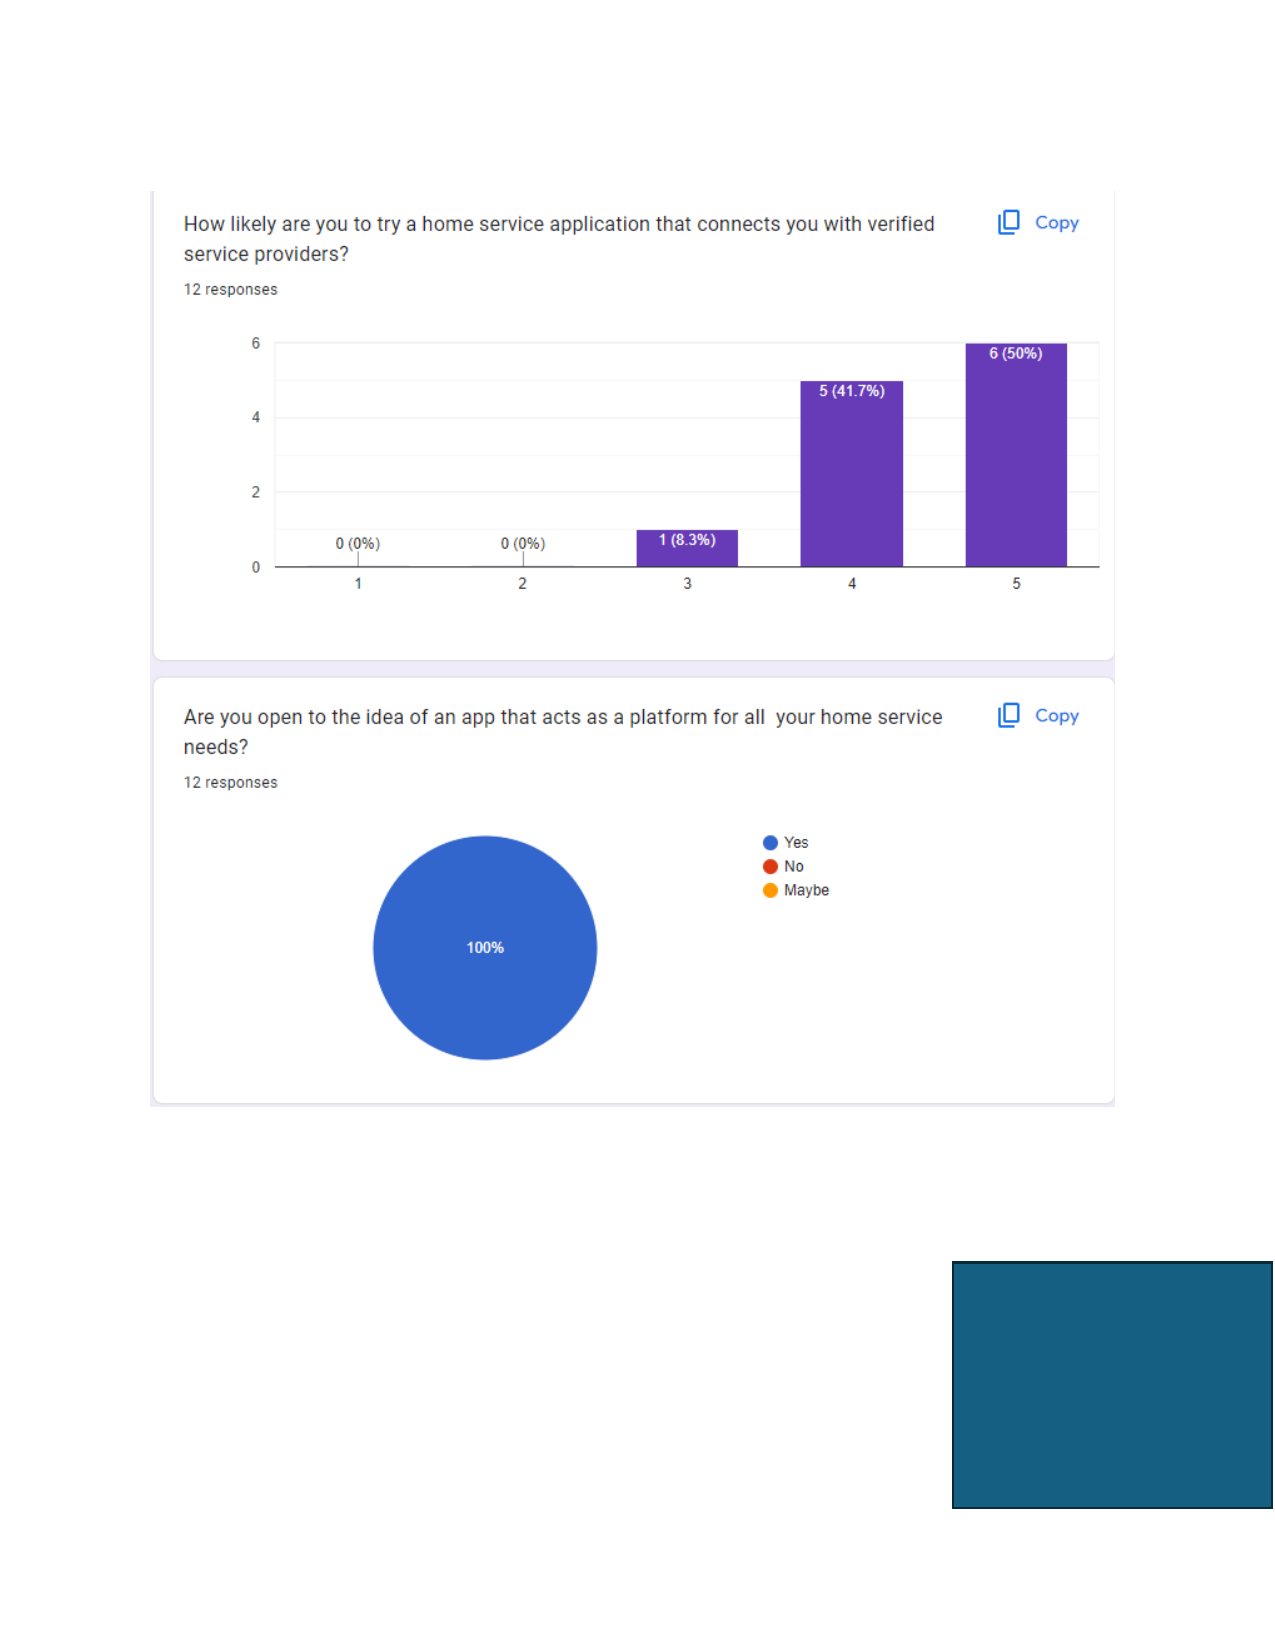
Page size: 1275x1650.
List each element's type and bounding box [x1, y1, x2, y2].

picture [150, 191, 1115, 1107]
